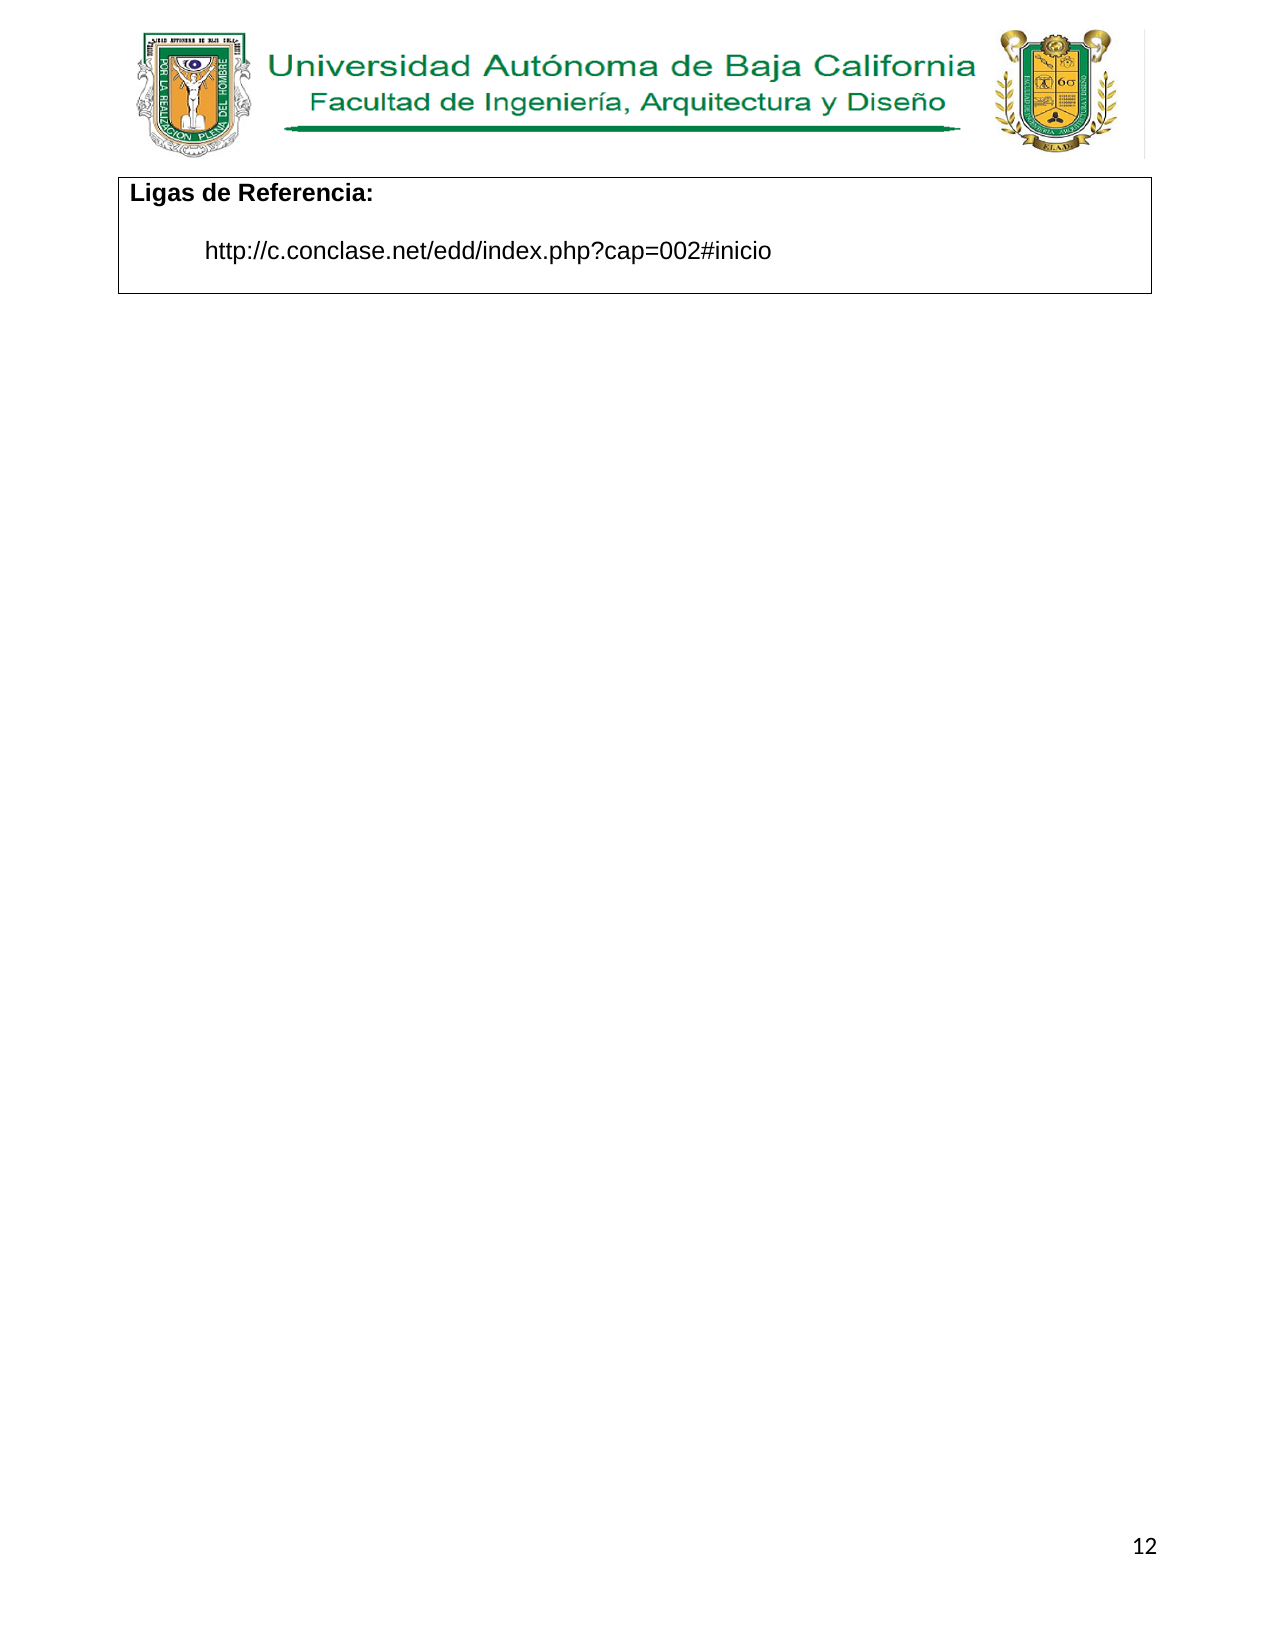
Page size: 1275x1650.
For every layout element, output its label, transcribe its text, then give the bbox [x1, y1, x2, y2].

picture [129, 29, 1146, 159]
